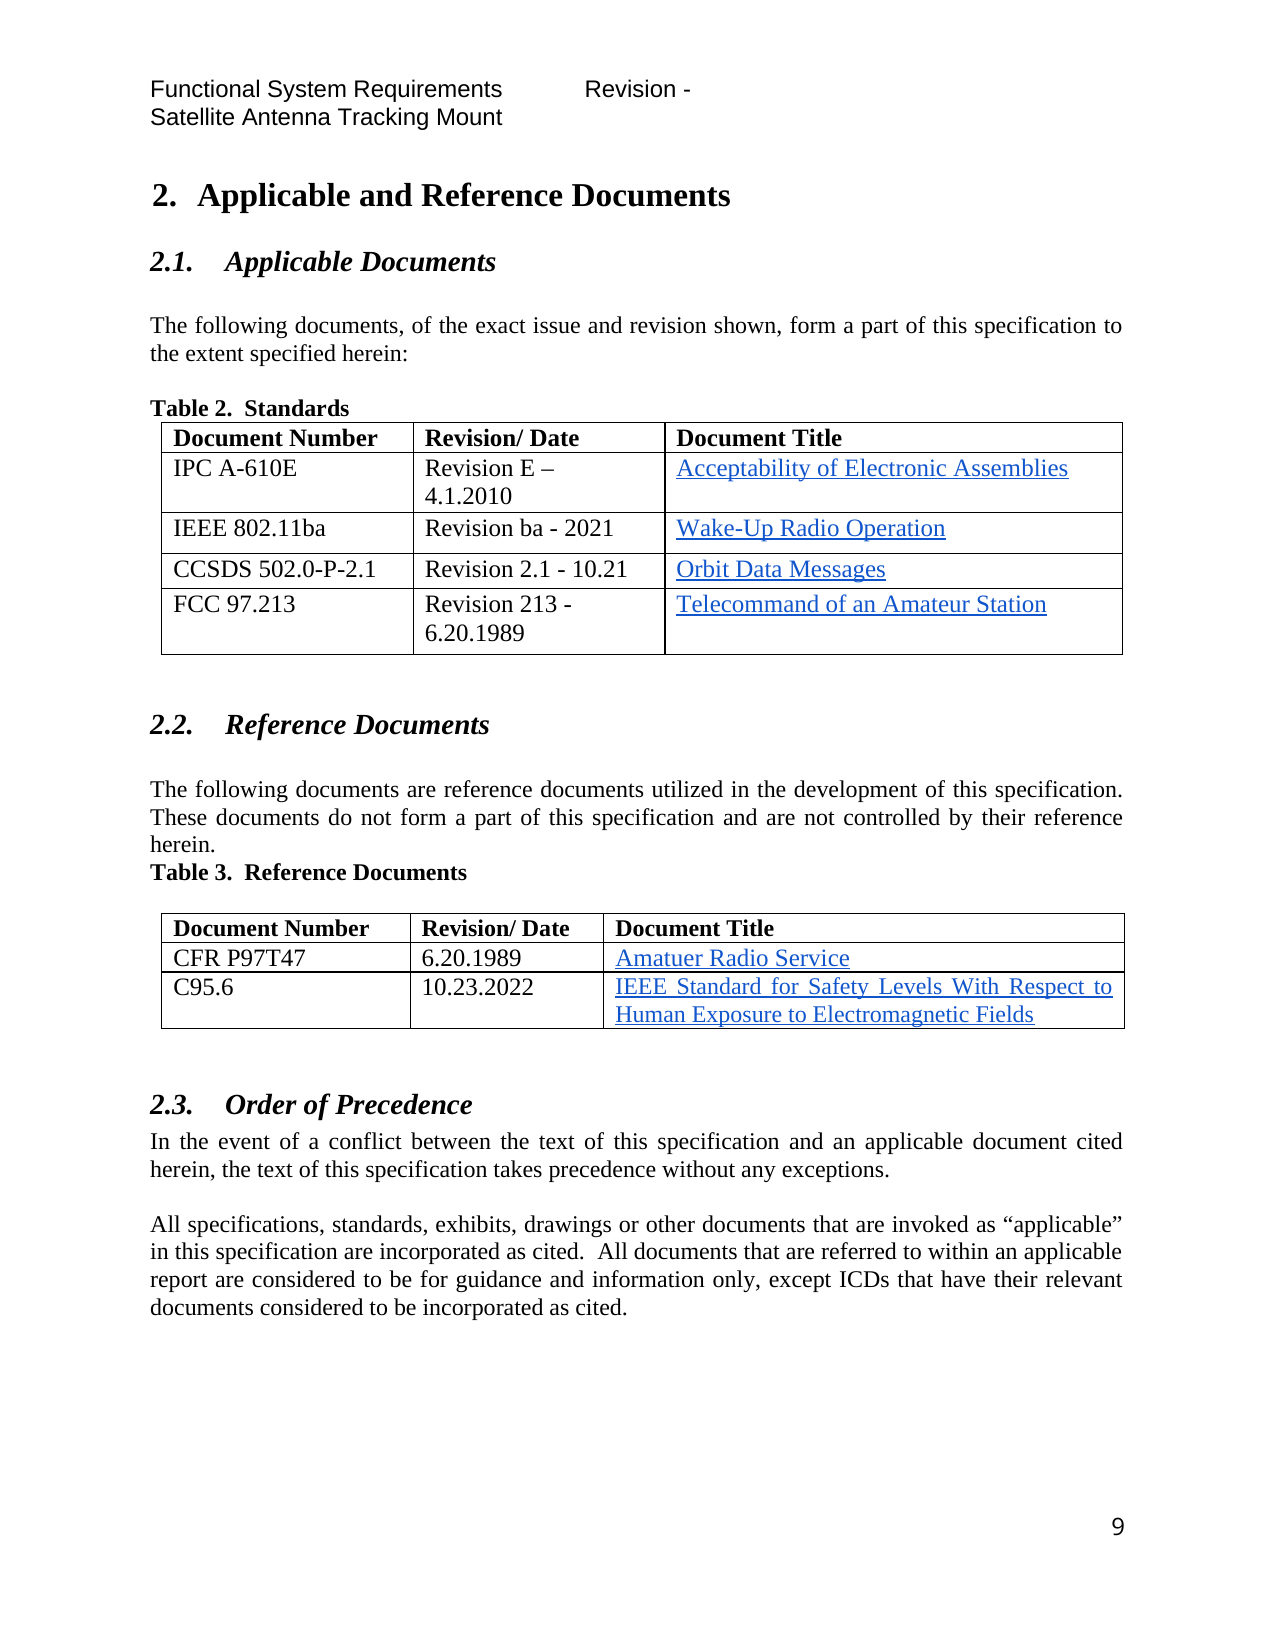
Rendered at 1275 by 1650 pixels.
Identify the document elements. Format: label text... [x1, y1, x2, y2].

table_cell FCC 97.213 [162, 589, 413, 654]
text In the event of a conflict between the text of this specification and an applicable document cited herein, the text of this specification takes precedence without any exceptions. [150, 1127, 1125, 1182]
table_cell Orbit Data Messages [666, 554, 1122, 588]
text All specifications, standards, exhibits, drawings or other documents that are invoked as “applicable” in this specification are incorporated as cited. All documents that are referred to within an applicable report are considered to be for guidance and information only, except ICDs that have their relevant documents considered to be incorporated as cited. [150, 1210, 1125, 1320]
text Table 3. Reference Documents [150, 858, 1125, 885]
table_cell Revision ba - 2021 [414, 513, 664, 553]
table_header Document Number [162, 914, 410, 942]
table_cell CCSDS 502.0-P-2.1 [162, 554, 413, 588]
text The following documents, of the exact issue and revision shown, form a part of this specification to the extent specified herein: [150, 311, 1125, 367]
subtitle Applicable and Reference Documents [152, 175, 1125, 213]
table_header Document Title [666, 423, 1122, 452]
table_cell IEEE Standard for Safety Levels With Respect to Human Exposure to Electromagnetic Fields [604, 973, 1124, 1028]
table_cell Telecommand of an Amateur Station [666, 589, 1122, 654]
table_cell 6.20.1989 [411, 943, 603, 971]
table_cell IPC A-610E [162, 453, 413, 512]
table_cell C95.6 [162, 973, 410, 1028]
table_cell Wake-Up Radio Operation [666, 513, 1122, 553]
subtitle Applicable Documents [150, 244, 1125, 278]
table_header Revision/ Date [411, 914, 603, 942]
table_cell Acceptability of Electronic Assemblies [666, 453, 1122, 512]
table_cell 10.23.2022 [411, 973, 603, 1028]
table_cell Revision 2.1 - 10.21 [414, 554, 664, 588]
subtitle Reference Documents [150, 707, 1125, 741]
subtitle Order of Precedence [150, 1087, 1125, 1121]
table_cell Revision E – 4.1.2010 [414, 453, 664, 512]
text Table 2. Standards [150, 394, 1125, 422]
table_header Revision/ Date [414, 423, 664, 452]
table_header Document Number [162, 423, 413, 452]
table_cell CFR P97T47 [162, 943, 410, 971]
text The following documents are reference documents utilized in the development of this specification. These documents do not form a part of this specification and are not controlled by their reference herein. [150, 775, 1125, 858]
table_header Document Title [604, 914, 1124, 942]
table_cell Amatuer Radio Service [604, 943, 1124, 971]
table_cell Revision 213 - 6.20.1989 [414, 589, 664, 654]
table_cell IEEE 802.11ba [162, 513, 413, 553]
